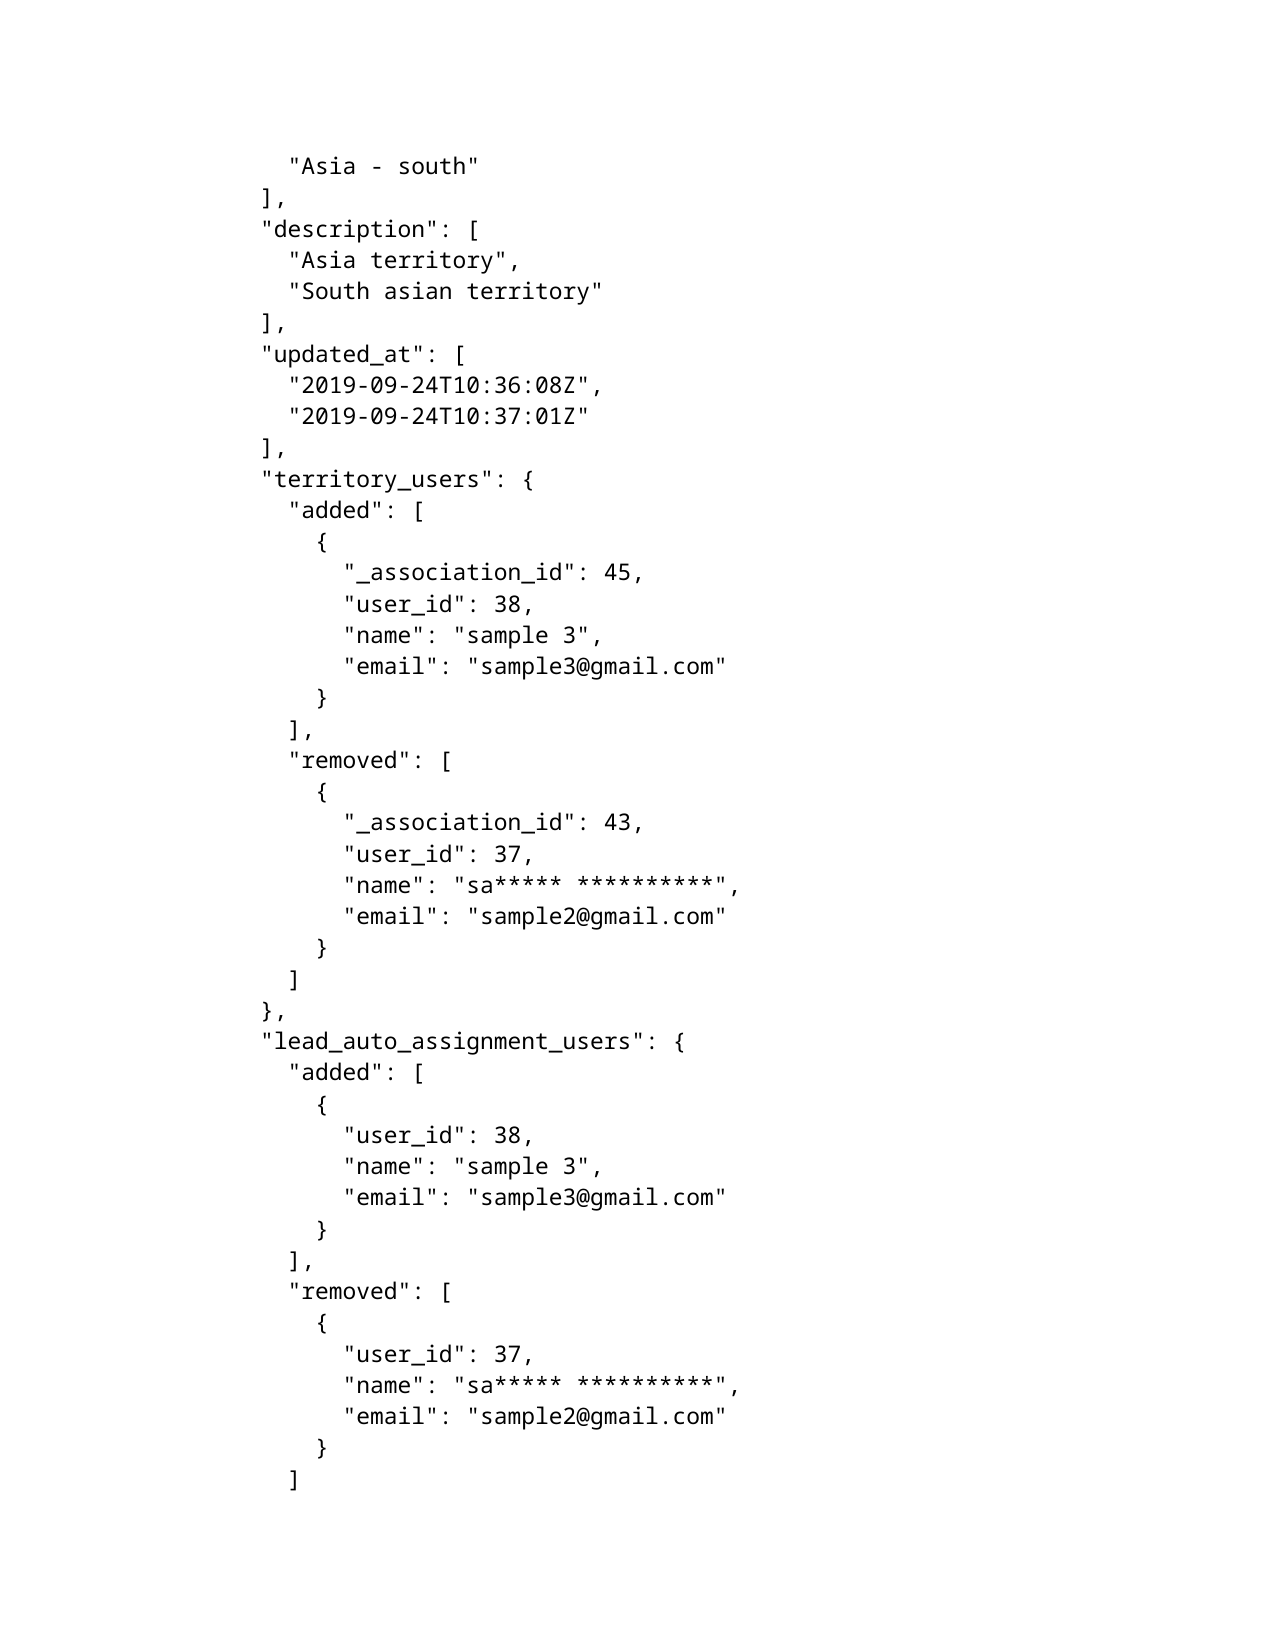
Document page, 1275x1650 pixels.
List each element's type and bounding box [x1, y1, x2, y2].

text [150, 150, 1125, 1494]
